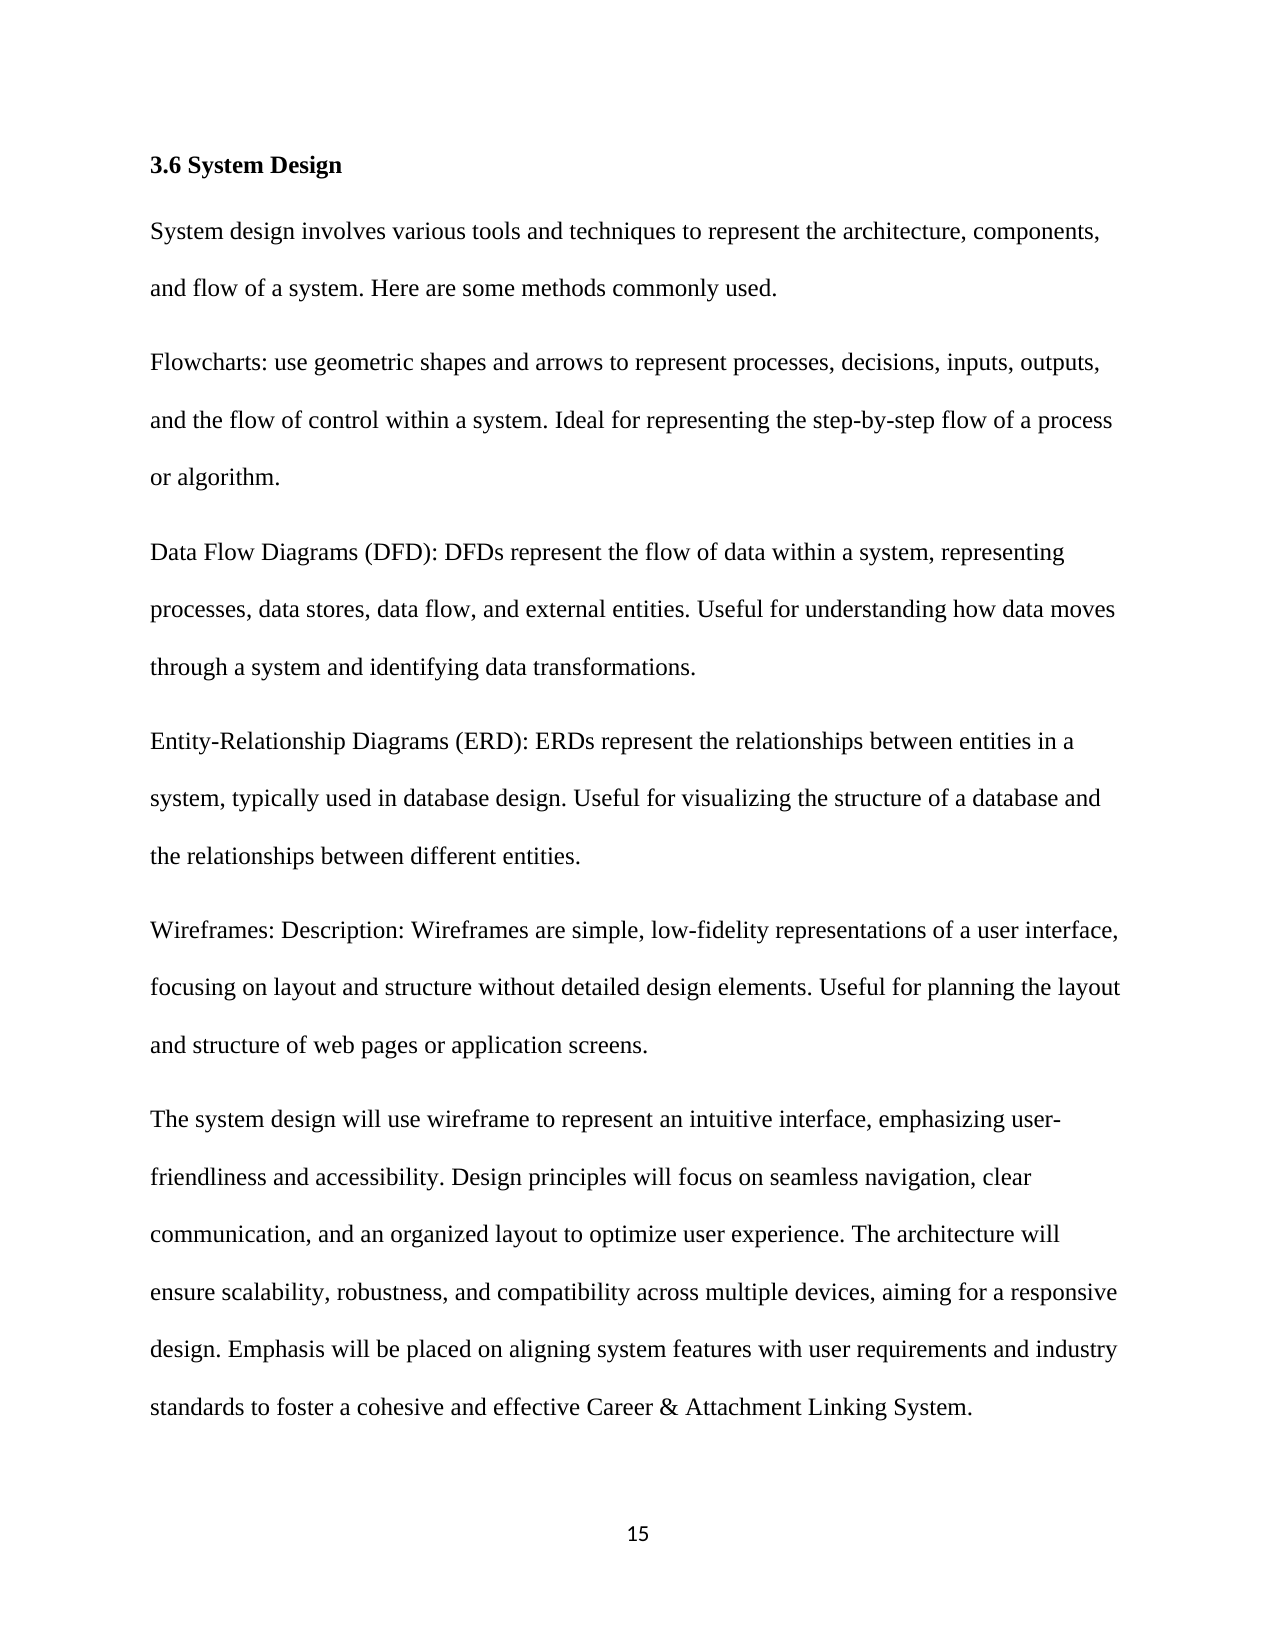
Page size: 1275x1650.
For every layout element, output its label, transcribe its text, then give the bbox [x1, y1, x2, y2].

text Wireframes: Description: Wireframes are simple, low-fidelity representations of a user interface, focusing on layout and structure without detailed design elements. Useful for planning the layout and structure of web pages or application screens. [150, 915, 1125, 1059]
subtitle 3.6 System Design [150, 150, 1125, 179]
text Entity-Relationship Diagrams (ERD): ERDs represent the relationships between entities in a system, typically used in database design. Useful for visualizing the structure of a database and the relationships between different entities. [150, 726, 1125, 869]
text System design involves various tools and techniques to represent the architecture, components, and flow of a system. Here are some methods commonly used. [150, 216, 1125, 302]
text Flowcharts: use geometric shapes and arrows to represent processes, decisions, inputs, outputs, and the flow of control within a system. Ideal for representing the step-by-step flow of a process or algorithm. [150, 347, 1125, 491]
text The system design will use wireframe to represent an intuitive interface, emphasizing user-friendliness and accessibility. Design principles will focus on seamless navigation, clear communication, and an organized layout to optimize user experience. The architecture will ensure scalability, robustness, and compatibility across multiple devices, aiming for a responsive design. Emphasis will be placed on aligning system features with user requirements and industry standards to foster a cohesive and effective Career & Attachment Linking System. [150, 1104, 1125, 1476]
text Data Flow Diagrams (DFD): DFDs represent the flow of data within a system, representing processes, data stores, data flow, and external entities. Useful for understanding how data moves through a system and identifying data transformations. [150, 537, 1125, 680]
